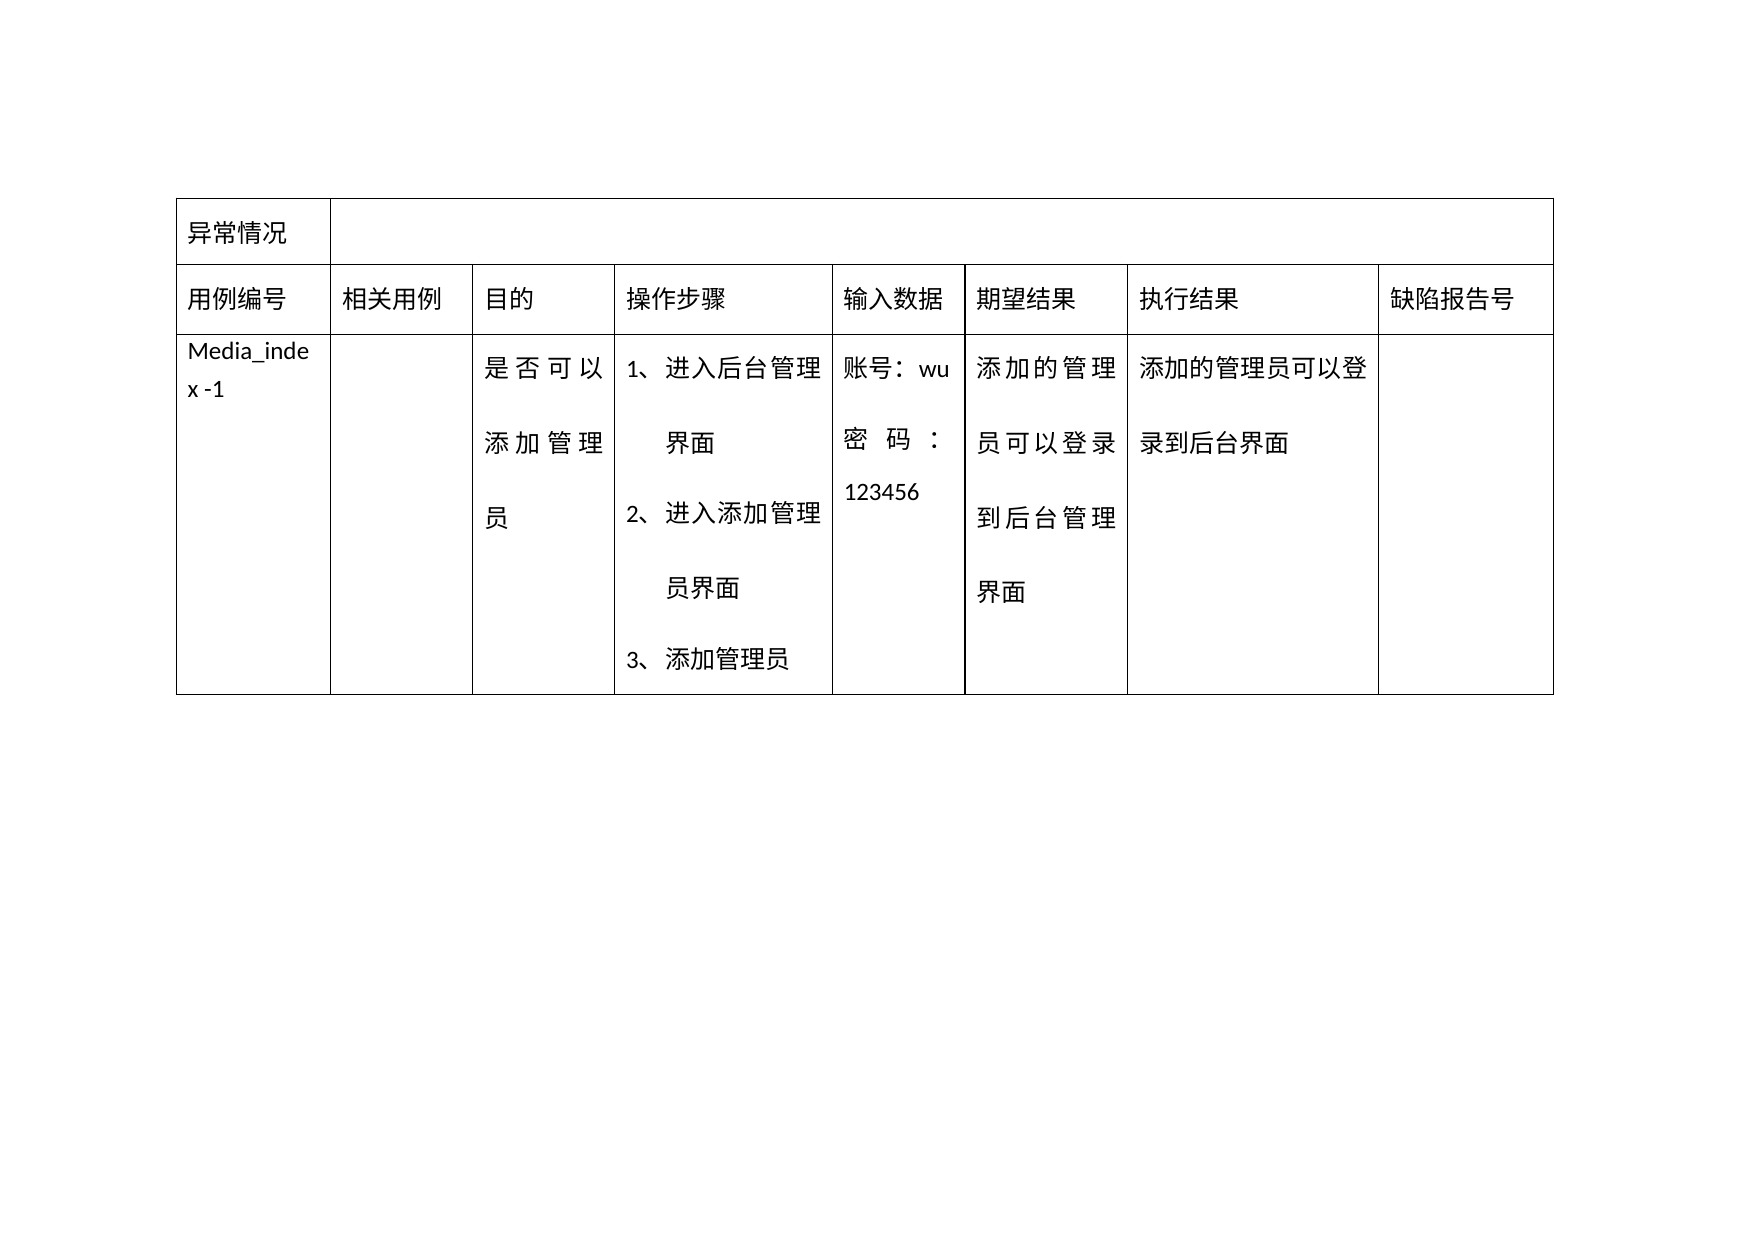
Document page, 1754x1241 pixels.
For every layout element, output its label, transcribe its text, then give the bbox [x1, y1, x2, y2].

table_cell 添加的管理员可以登录到后台界面 [1128, 335, 1378, 693]
table_cell 输入数据 [833, 265, 964, 333]
table_cell 进入后台管理界面 进入添加管理员界面 添加管理员 [615, 335, 832, 693]
table_cell [1379, 335, 1553, 693]
table_cell 相关用例 [331, 265, 472, 333]
table_cell 缺陷报告号 [1379, 265, 1553, 333]
table_cell Media_index -1 [177, 335, 330, 693]
table_cell 是否可以添加管理员 [473, 335, 614, 693]
table_cell 目的 [473, 265, 614, 333]
table_cell 执行结果 [1128, 265, 1378, 333]
table_cell 账号：wu 密码：123456 [833, 335, 964, 693]
table_cell 操作步骤 [615, 265, 832, 333]
table_cell 异常情况 [177, 199, 330, 264]
table_cell [331, 199, 1553, 264]
table_cell 添加的管理员可以登录到后台管理界面 [966, 335, 1127, 693]
table_cell [331, 335, 472, 693]
table_cell 用例编号 [177, 265, 330, 333]
table_cell 期望结果 [966, 265, 1127, 333]
